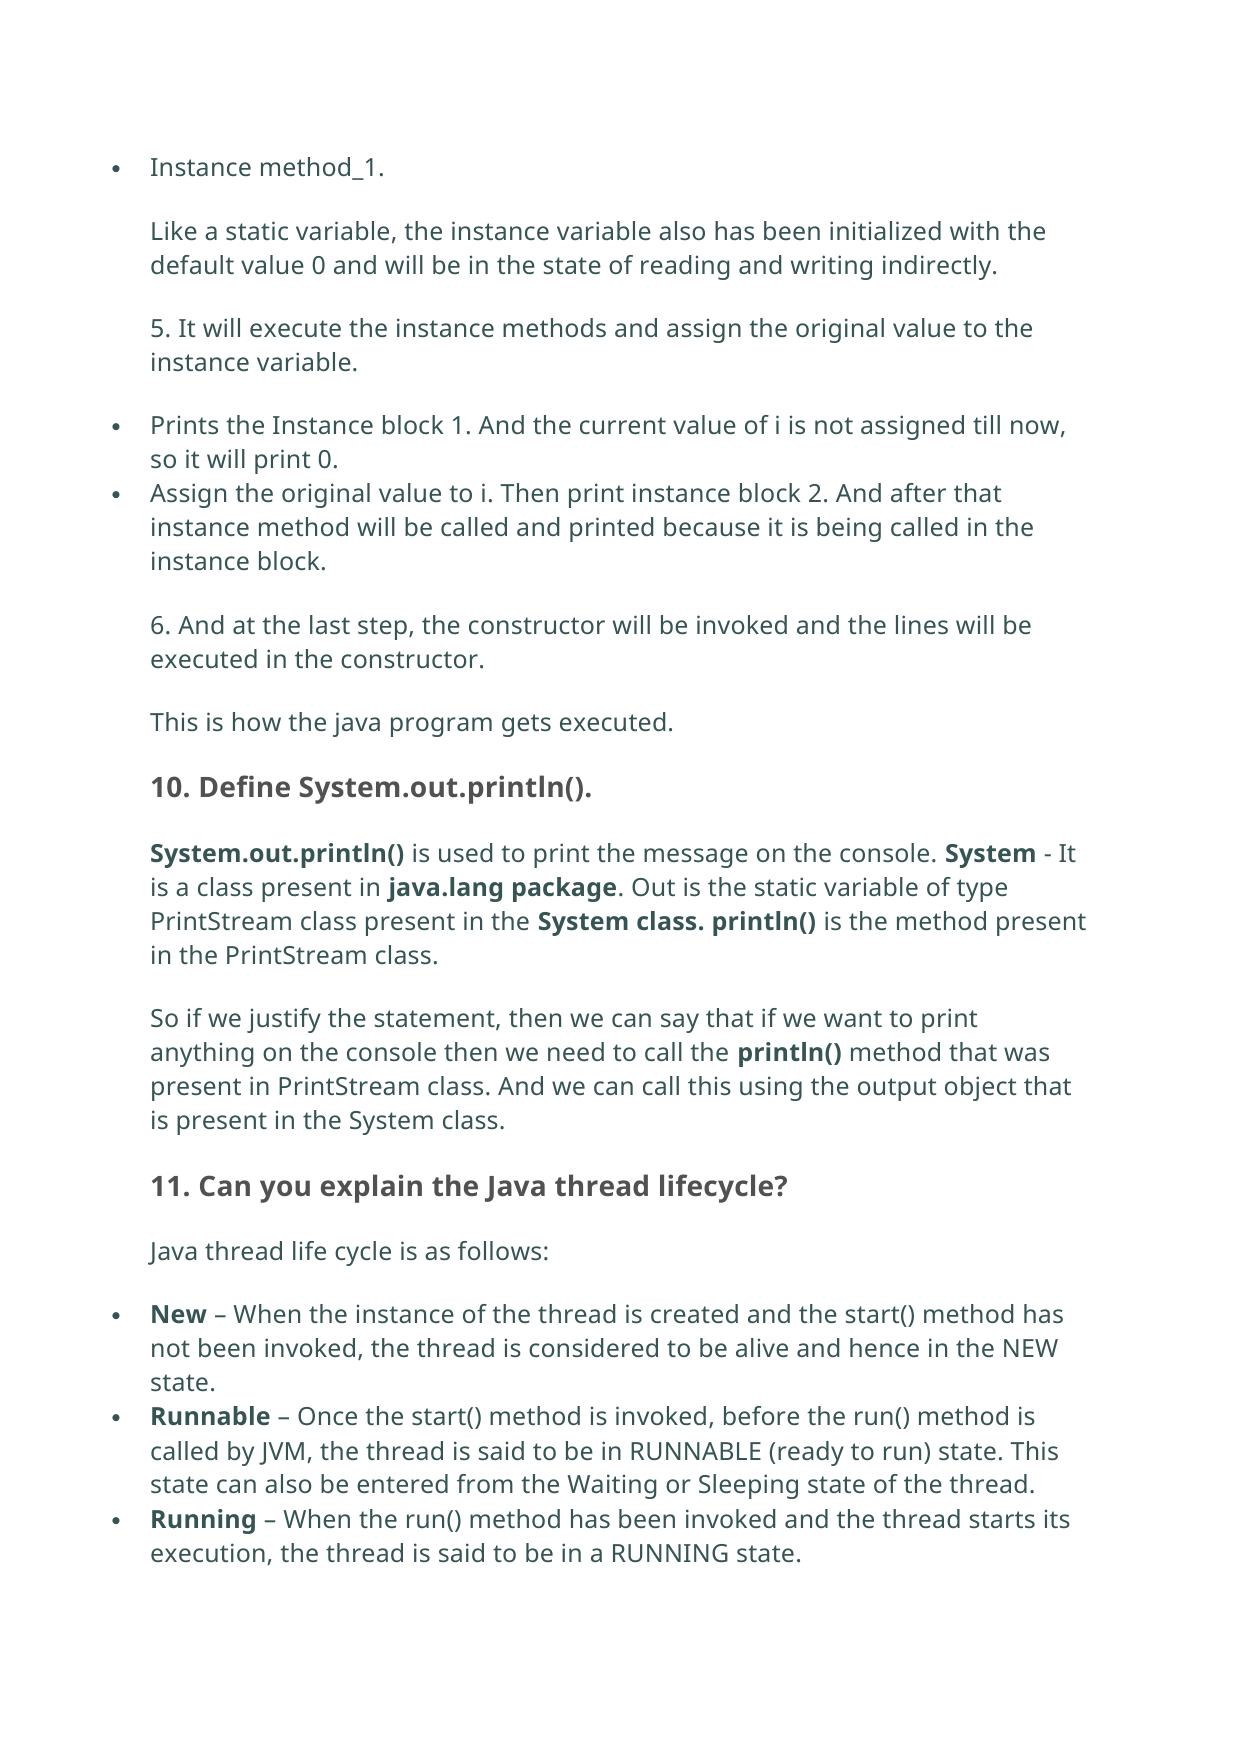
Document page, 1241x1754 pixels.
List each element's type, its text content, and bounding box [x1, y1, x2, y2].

text System.out.println() is used to print the message on the console. System - It is a class present in java.lang package. Out is the static variable of type PrintStream class present in the System class. println() is the method present in the PrintStream class. [150, 835, 1090, 972]
list New – When the instance of the thread is created and the start() method has not been invoked, the thread is considered to be alive and hence in the NEW state. [112, 1297, 1090, 1399]
text 5. It will execute the instance methods and assign the original value to the instance variable. [150, 311, 1090, 379]
list Assign the original value to i. Then print instance block 2. And after that instance method will be called and printed because it is being called in the instance block. [112, 476, 1090, 578]
list Prints the Instance block 1. And the current value of i is not assigned till now, so it will print 0. [112, 408, 1090, 476]
text 10. Define System.out.println(). [150, 768, 1090, 806]
text Like a static variable, the instance variable also has been initialized with the default value 0 and will be in the state of reading and writing indirectly. [150, 213, 1090, 281]
list Running – When the run() method has been invoked and the thread starts its execution, the thread is said to be in a RUNNING state. [112, 1501, 1090, 1569]
text Java thread life cycle is as follows: [150, 1234, 1090, 1268]
text This is how the java program gets executed. [150, 704, 1090, 739]
text So if we justify the statement, then we can say that if we want to print anything on the console then we need to call the println() method that was present in PrintStream class. And we can call this using the output object that is present in the System class. [150, 1001, 1090, 1137]
text 6. And at the last step, the constructor will be invoked and the lines will be executed in the constructor. [150, 607, 1090, 675]
list Runnable – Once the start() method is invoked, before the run() method is called by JVM, the thread is said to be in RUNNABLE (ready to run) state. This state can also be entered from the Waiting or Sleeping state of the thread. [112, 1399, 1090, 1501]
text 11. Can you explain the Java thread lifecycle? [150, 1166, 1090, 1204]
list Instance method_1. [112, 150, 1090, 184]
